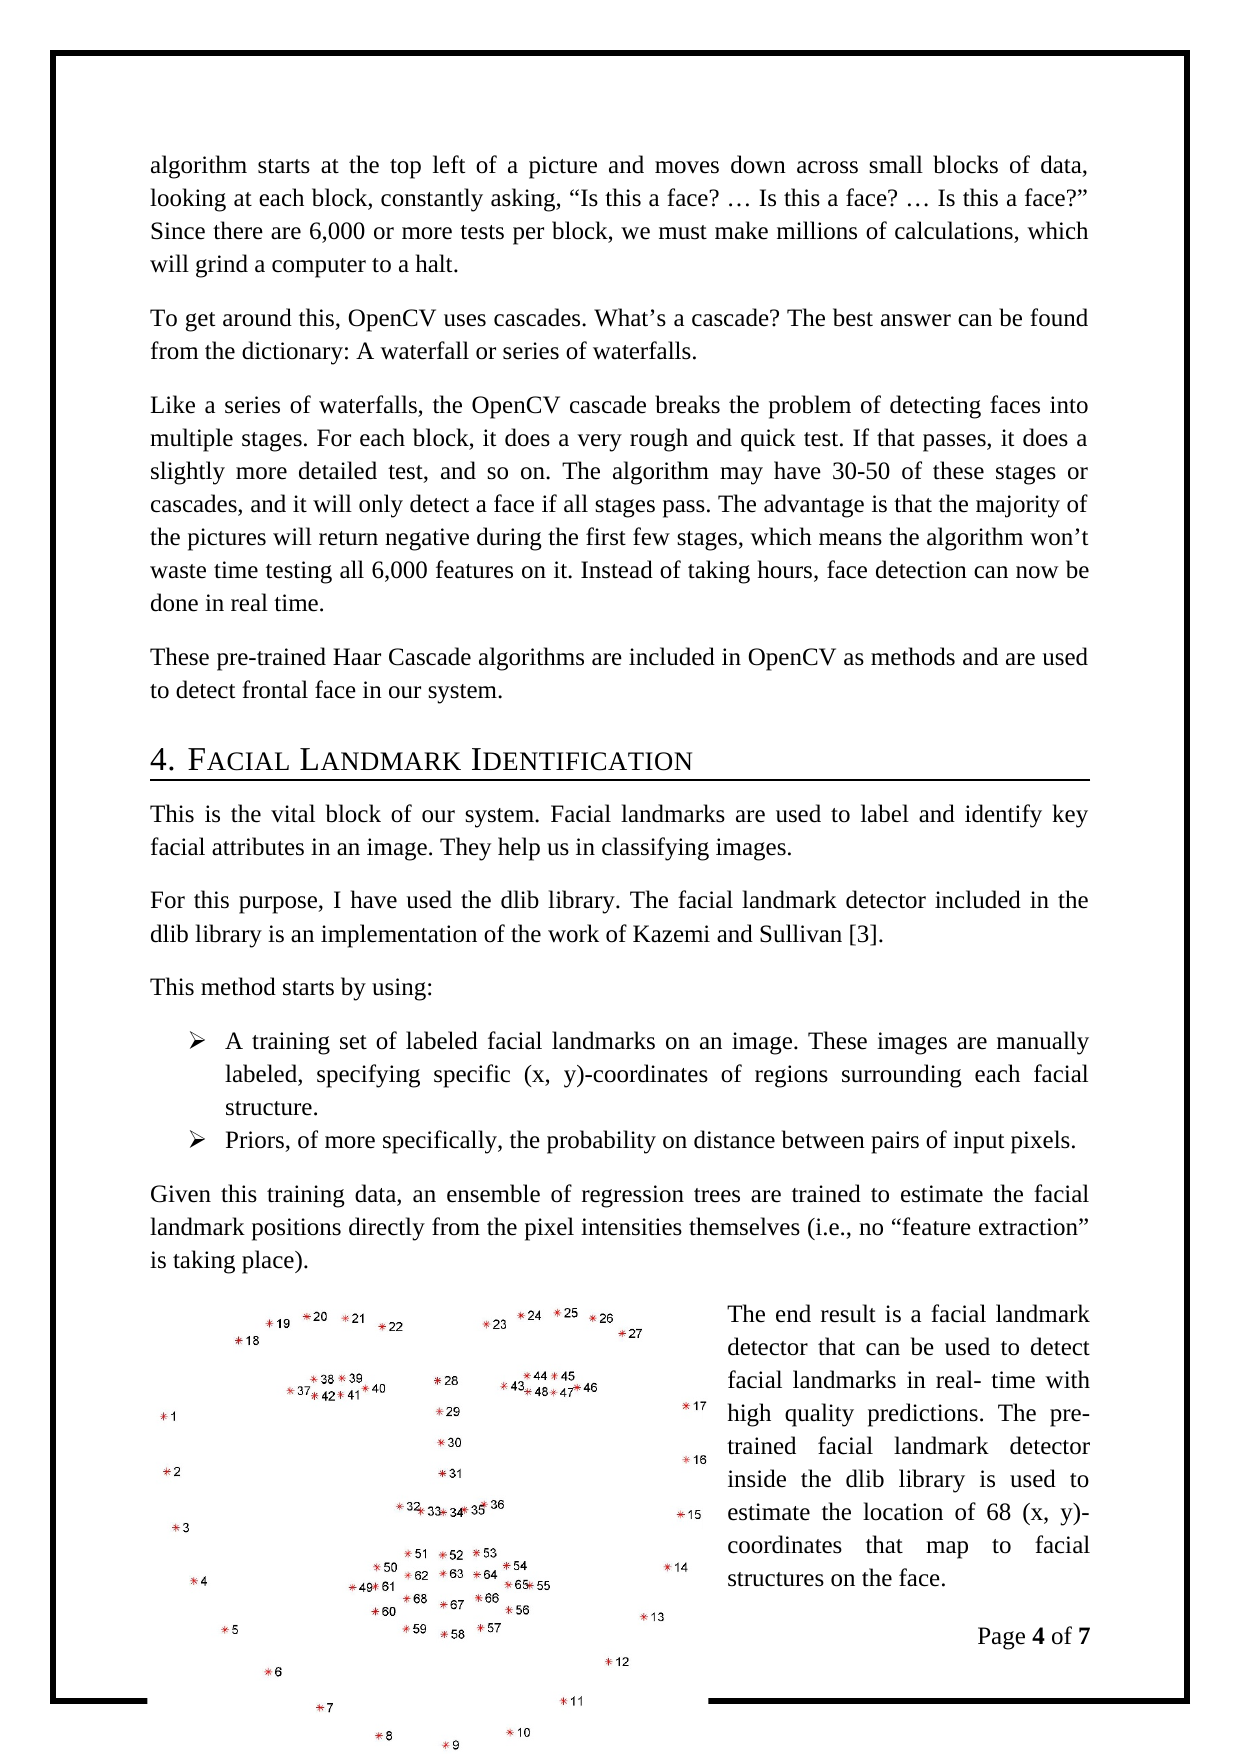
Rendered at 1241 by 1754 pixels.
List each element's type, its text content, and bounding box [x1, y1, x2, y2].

text These pre-trained Haar Cascade algorithms are included in OpenCV as methods and are used to detect frontal face in our system. [150, 642, 1090, 703]
text To get around this, OpenCV uses cascades. What’s a cascade? The best answer can be found from the dictionary: A waterfall or series of waterfalls. [150, 303, 1090, 365]
text For this purpose, I have used the dlib library. The facial landmark detector included in the dlib library is an implementation of the work of Kazemi and Sullivan [3]. [150, 886, 1090, 947]
text Given this training data, an ensemble of regression trees are trained to estimate the facial landmark positions directly from the pixel intensities themselves (i.e., no “feature extraction” is taking place). [150, 1179, 1090, 1274]
subtitle Facial Landmark Identification [150, 739, 1090, 779]
text This method starts by using: [150, 972, 1090, 1001]
text The end result is a facial landmark detector that can be used to detect facial landmarks in real- time with high quality predictions. The pre-trained facial landmark detector inside the dlib library is used to estimate the location of 68 (x, y)-coordinates that map to facial structures on the face. [709, 1299, 1090, 1592]
list Priors, of more specifically, the probability on distance between pairs of input pixels. [187, 1125, 1090, 1154]
list A training set of labeled facial landmarks on an image. These images are manually labeled, specifying specific (x, y)-coordinates of regions surrounding each facial structure. [187, 1026, 1090, 1121]
picture [145, 1298, 709, 1752]
text This is the vital block of our system. Facial landmarks are used to label and identify key facial attributes in an image. They help us in classifying images. [150, 799, 1090, 861]
text Like a series of waterfalls, the OpenCV cascade breaks the problem of detecting faces into multiple stages. For each block, it does a very rough and quick test. If that passes, it does a slightly more detailed test, and so on. The algorithm may have 30-50 of these stages or cascades, and it will only detect a face if all stages pass. The advantage is that the majority of the pictures will return negative during the first few stages, which means the algorithm won’t waste time testing all 6,000 features on it. Instead of taking hours, face detection can now be done in real time. [150, 390, 1090, 617]
